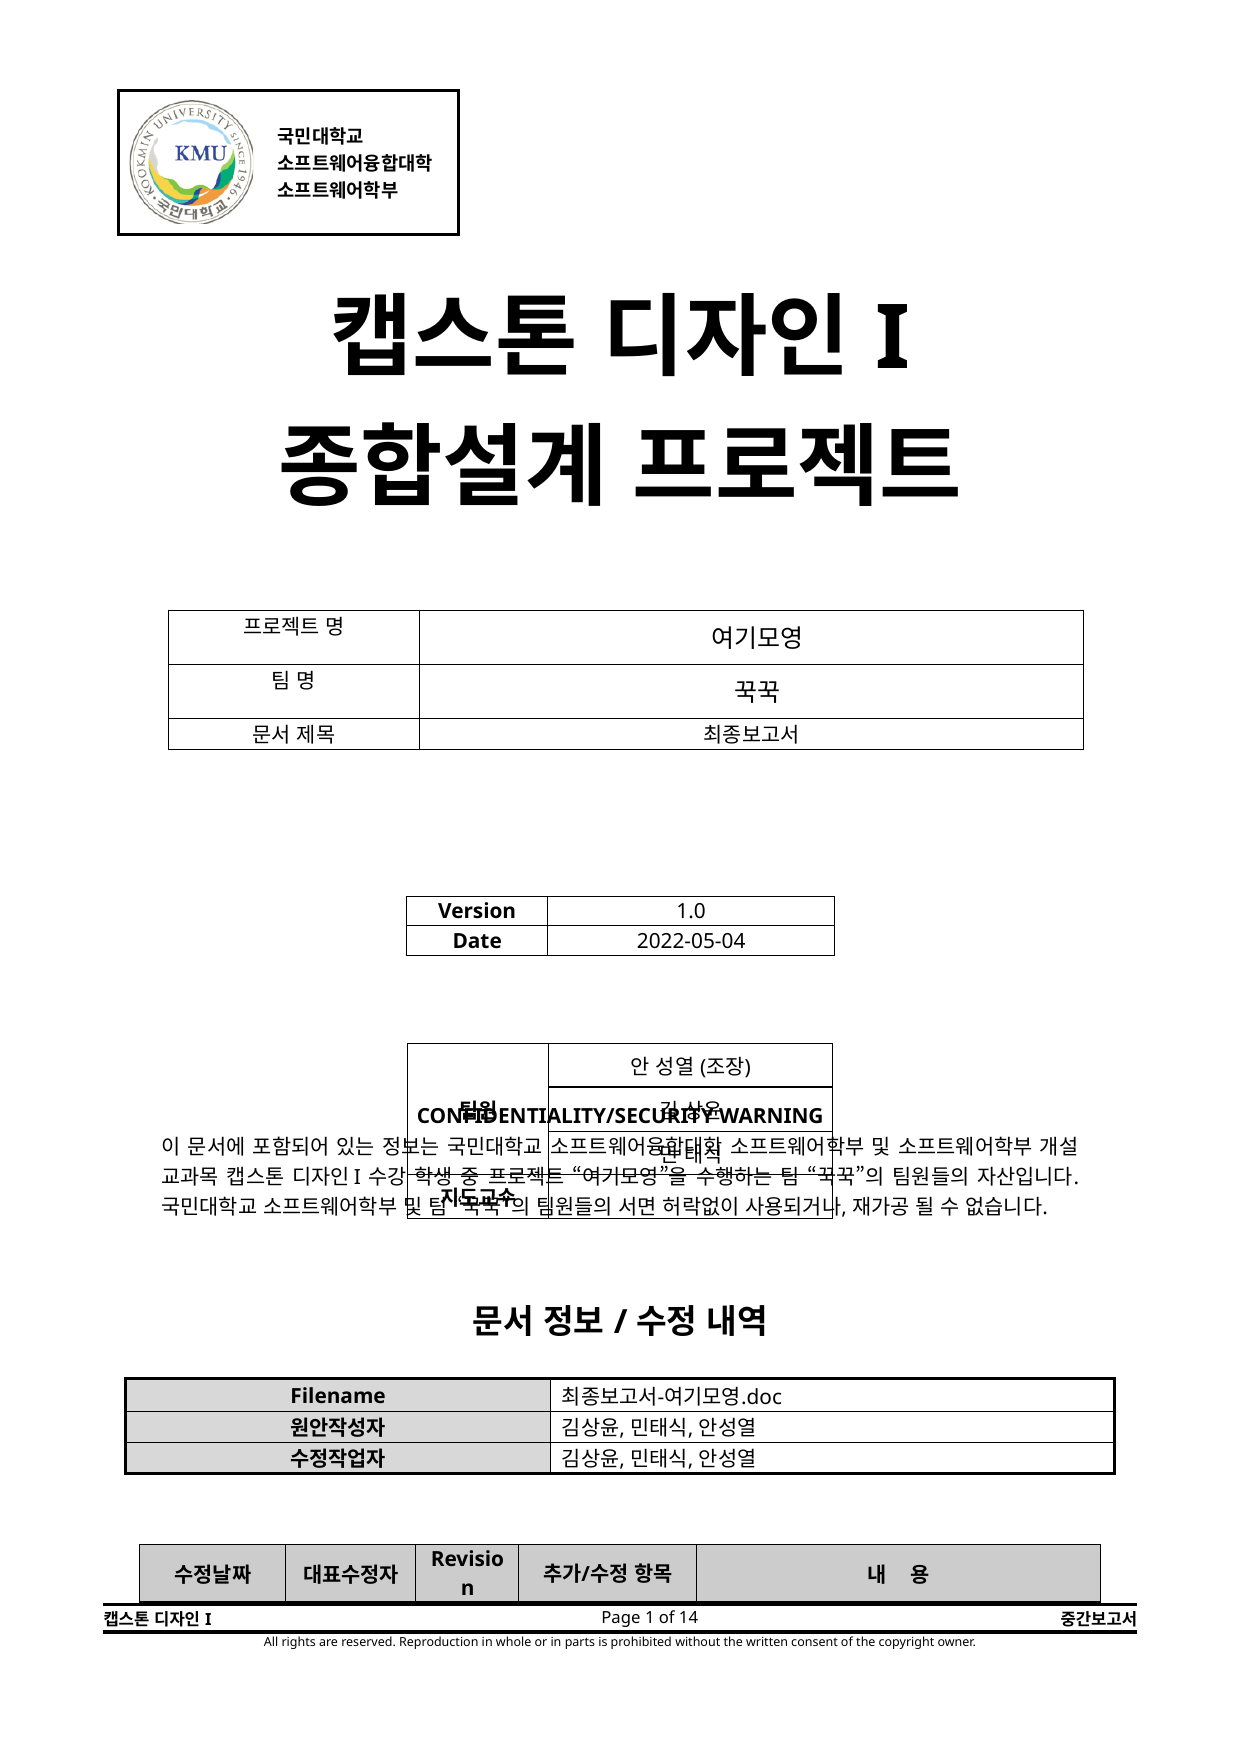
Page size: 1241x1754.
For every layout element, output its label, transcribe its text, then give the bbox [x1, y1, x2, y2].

table_header Filename [127, 1380, 550, 1411]
table_cell 원안작성자 [127, 1412, 550, 1441]
table_header Revision [416, 1545, 518, 1601]
table_header 대표수정자 [286, 1545, 415, 1601]
table_cell 김상윤, 민태식, 안성열 [551, 1443, 1113, 1472]
table_header 최종보고서-여기모영.doc [551, 1380, 1113, 1411]
table_header CONFIDENTIALITY/SECURITY WARNING 이 문서에 포함되어 있는 정보는 국민대학교 소프트웨어융합대학 소프트웨어학부 및 소프트웨어학부 개설 교과목 캡스톤 디자인I 수강 학생 중 프로젝트 “여기모영”을 수행하는 팀 “꾹꾹”의 팀원들의 자산입니다. 국민대학교 소프트웨어학부 및 팀 “꾹꾹”의 팀원들의 서면 허락없이 사용되거나, 재가공 될 수 없습니다. [150, 1101, 1090, 1221]
table_cell 김상윤, 민태식, 안성열 [551, 1412, 1113, 1441]
table_header 수정날짜 [140, 1545, 285, 1601]
table_cell 수정작업자 [127, 1443, 550, 1472]
picture [129, 100, 254, 224]
table_header 내 용 [697, 1545, 1100, 1601]
text 문서 정보 / 수정 내역 [150, 1294, 1090, 1343]
table_header 추가/수정 항목 [519, 1545, 696, 1601]
